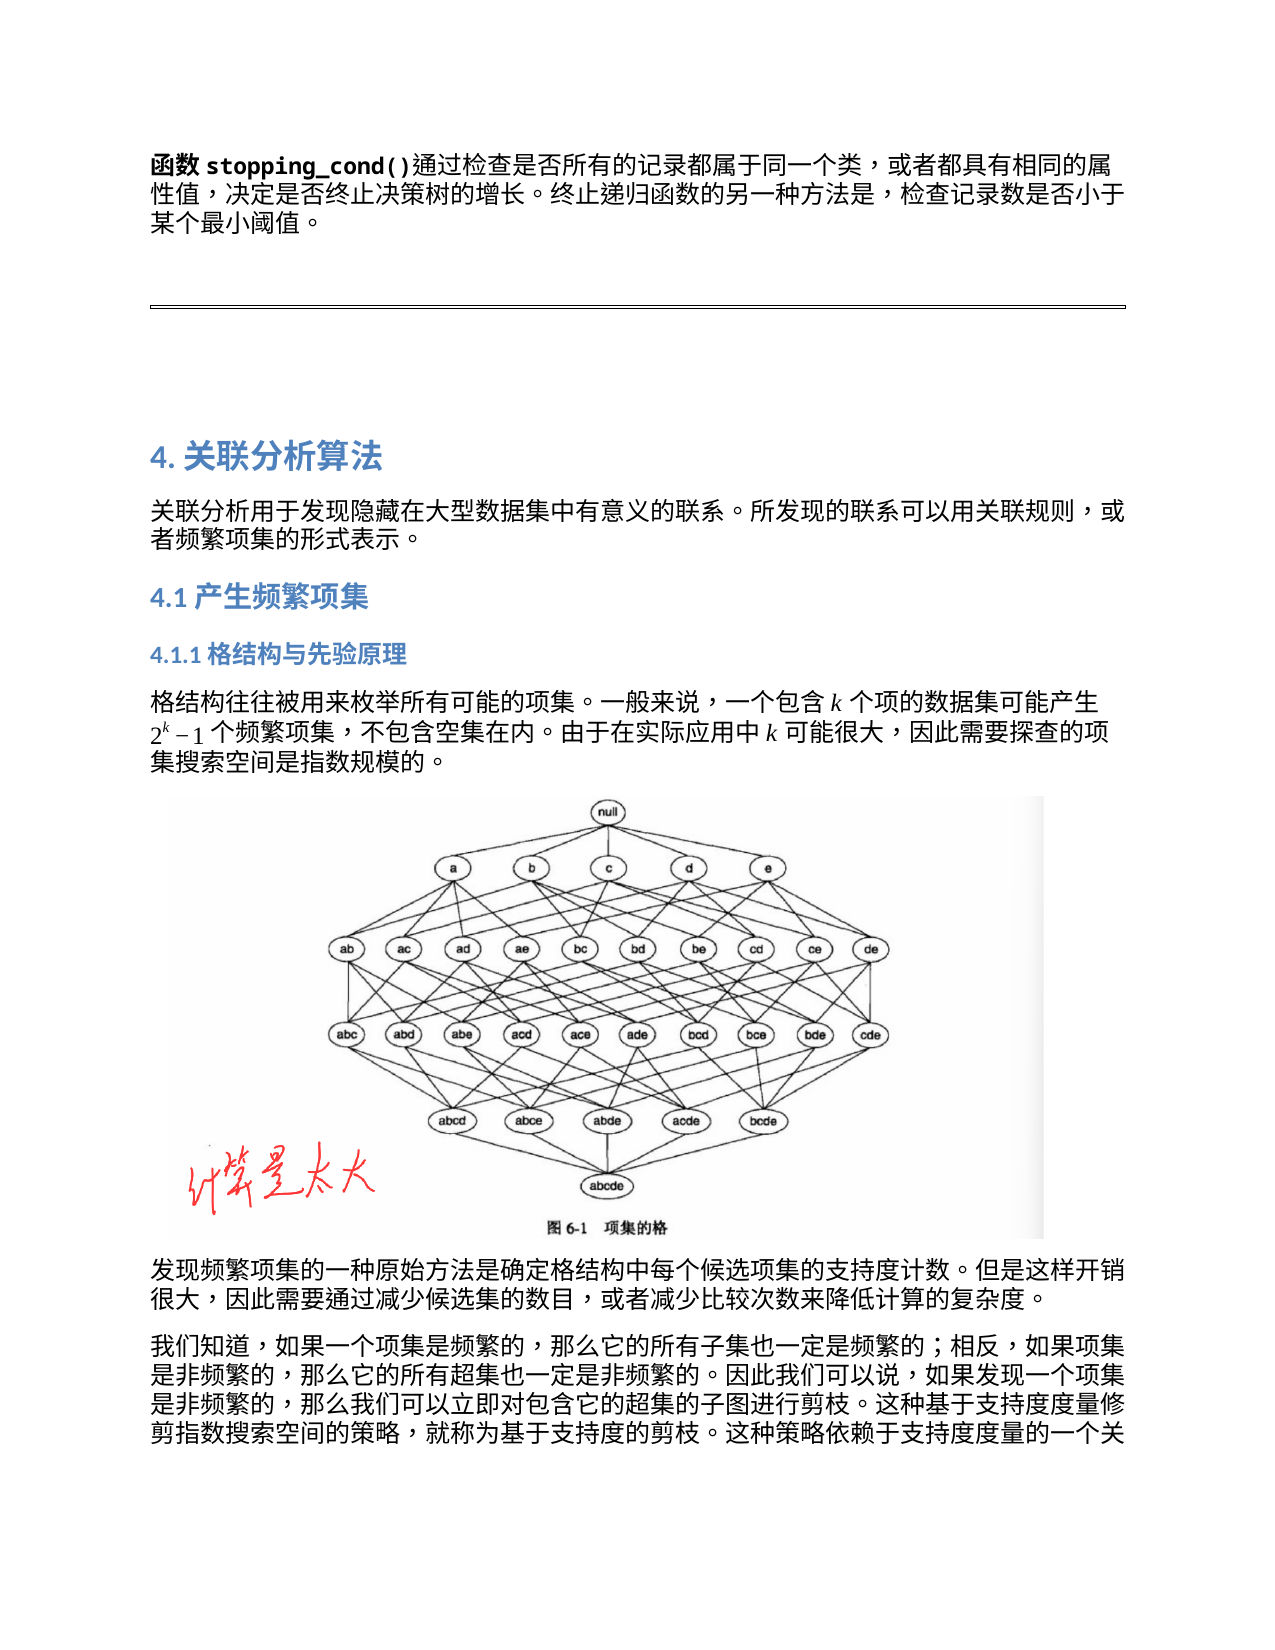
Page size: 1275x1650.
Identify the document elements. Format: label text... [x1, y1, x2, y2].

text 关联分析用于发现隐藏在大型数据集中有意义的联系。所发现的联系可以用关联规则，或者频繁项集的形式表示。 [150, 497, 1125, 555]
text 发现频繁项集的一种原始方法是确定格结构中每个候选项集的支持度计数。但是这样开销很大，因此需要通过减少候选集的数目，或者减少比较次数来降低计算的复杂度。 [150, 1257, 1125, 1314]
text 函数 stopping_cond()通过检查是否所有的记录都属于同一个类，或者都具有相同的属性值，决定是否终止决策树的增长。终止递归函数的另一种方法是，检查记录数是否小于某个最小阈值。 [150, 150, 1125, 239]
subtitle 4.1.1 格结构与先验原理 [150, 636, 1125, 670]
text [150, 1333, 1125, 1448]
text 格结构往往被用来枚举所有可能的项集。一般来说，一个包含 个项的数据集可能产生 个频繁项集，不包含空集在内。由于在实际应用中 可能很大，因此需要探查的项集搜索空间是指数规模的。 [150, 689, 1125, 778]
subtitle 4. 关联分析算法 [150, 433, 1125, 479]
picture [168, 796, 1044, 1239]
subtitle 4.1 产生频繁项集 [150, 576, 1125, 616]
